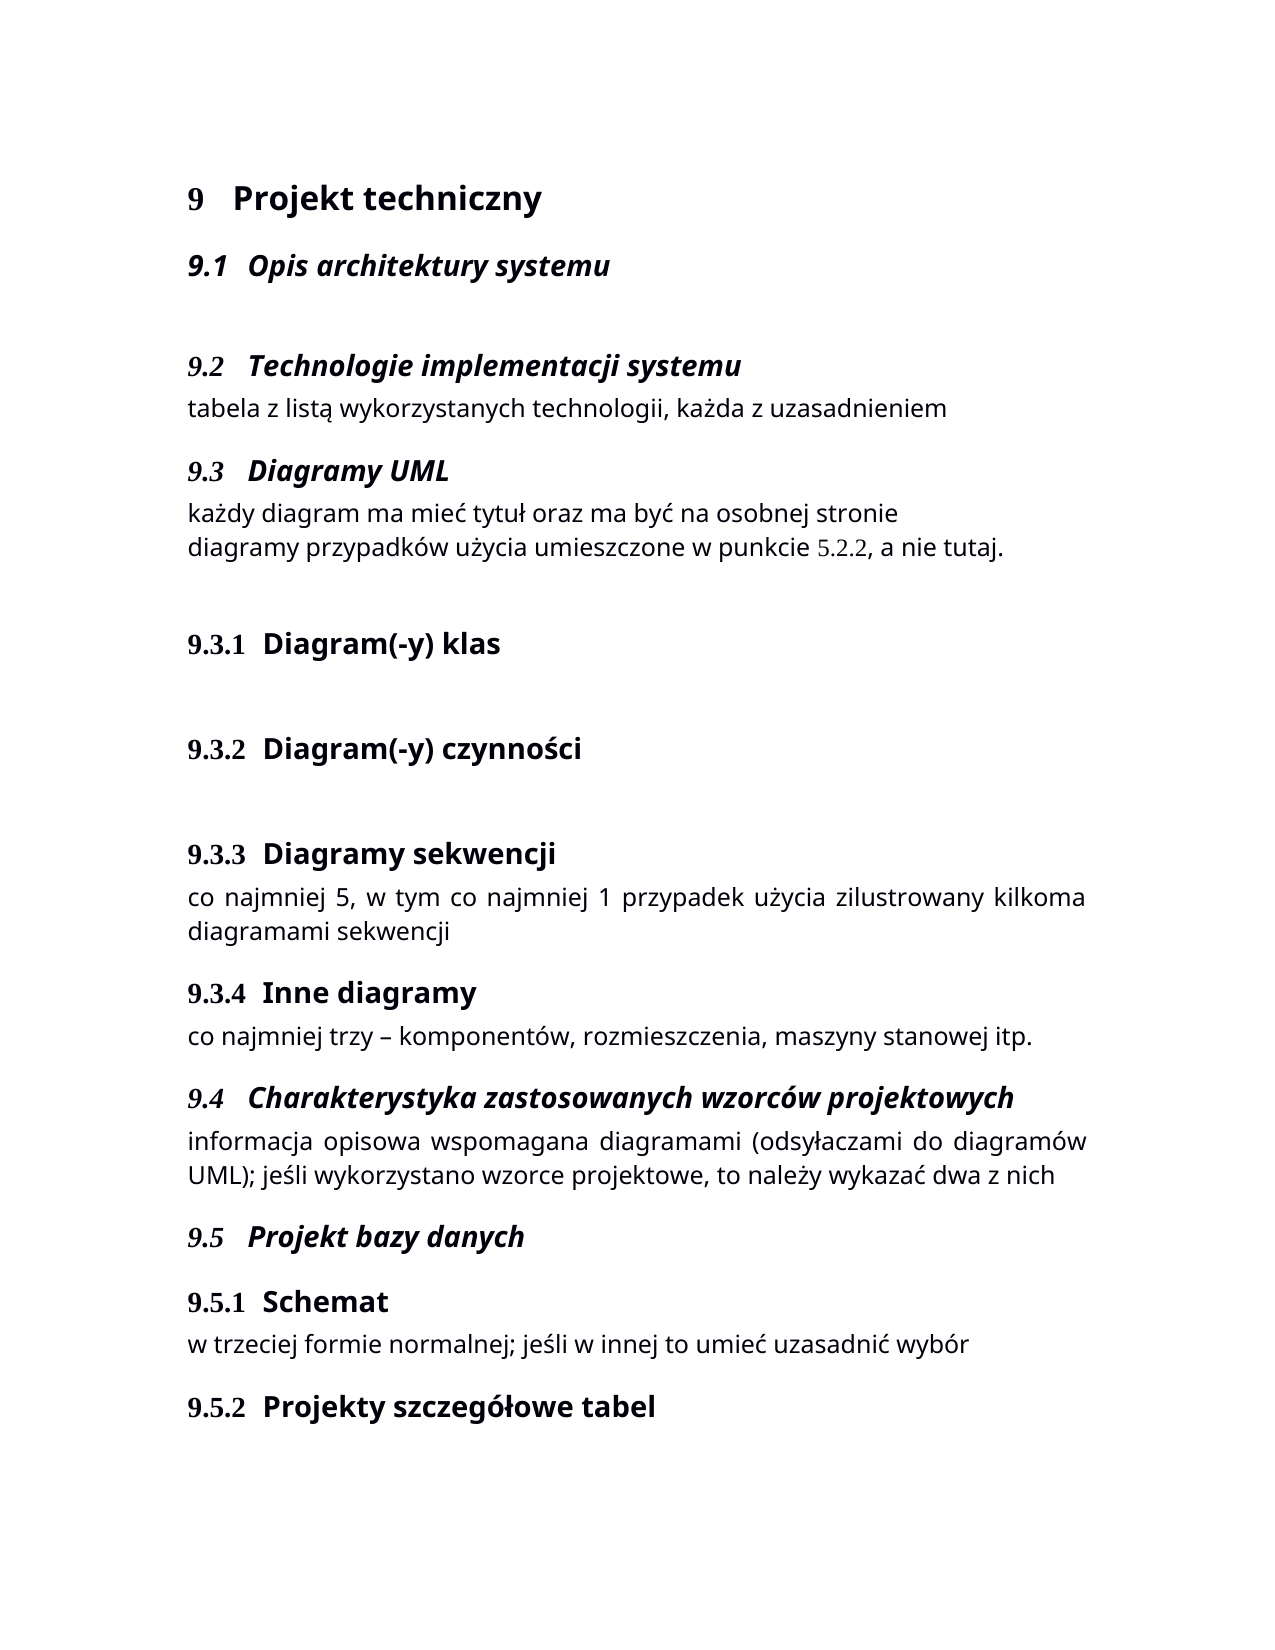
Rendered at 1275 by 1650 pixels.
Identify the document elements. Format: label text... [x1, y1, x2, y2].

text co najmniej 5, w tym co najmniej 1 przypadek użycia zilustrowany kilkoma diagramami sekwencji [187, 879, 1087, 947]
subtitle Technologie implementacji systemu [187, 345, 1087, 385]
text każdy diagram ma mieć tytuł oraz ma być na osobnej stronie [187, 496, 1087, 530]
subtitle Projekt bazy danych [187, 1216, 1087, 1256]
text w trzeciej formie normalnej; jeśli w innej to umieć uzasadnić wybór [187, 1327, 1087, 1361]
text informacja opisowa wspomagana diagramami (odsyłaczami do diagramów UML); jeśli wykorzystano wzorce projektowe, to należy wykazać dwa z nich [187, 1123, 1087, 1191]
subtitle Projekt techniczny [187, 175, 1087, 220]
text diagramy przypadków użycia umieszczone w punkcie 5.2.2, a nie tutaj. [187, 530, 1087, 564]
subtitle Projekty szczegółowe tabel [187, 1386, 1087, 1426]
text co najmniej trzy – komponentów, rozmieszczenia, maszyny stanowej itp. [187, 1018, 1087, 1052]
subtitle Inne diagramy [187, 972, 1087, 1012]
subtitle Diagramy sekwencji [187, 833, 1087, 873]
subtitle Diagramy UML [187, 450, 1087, 490]
subtitle Charakterystyka zastosowanych wzorców projektowych [187, 1077, 1087, 1117]
subtitle Schemat [187, 1281, 1087, 1321]
text tabela z listą wykorzystanych technologii, każda z uzasadnieniem [187, 391, 1087, 425]
subtitle Diagram(-y) klas [187, 623, 1087, 663]
subtitle Diagram(-y) czynności [187, 728, 1087, 768]
subtitle Opis architektury systemu [187, 245, 1087, 285]
